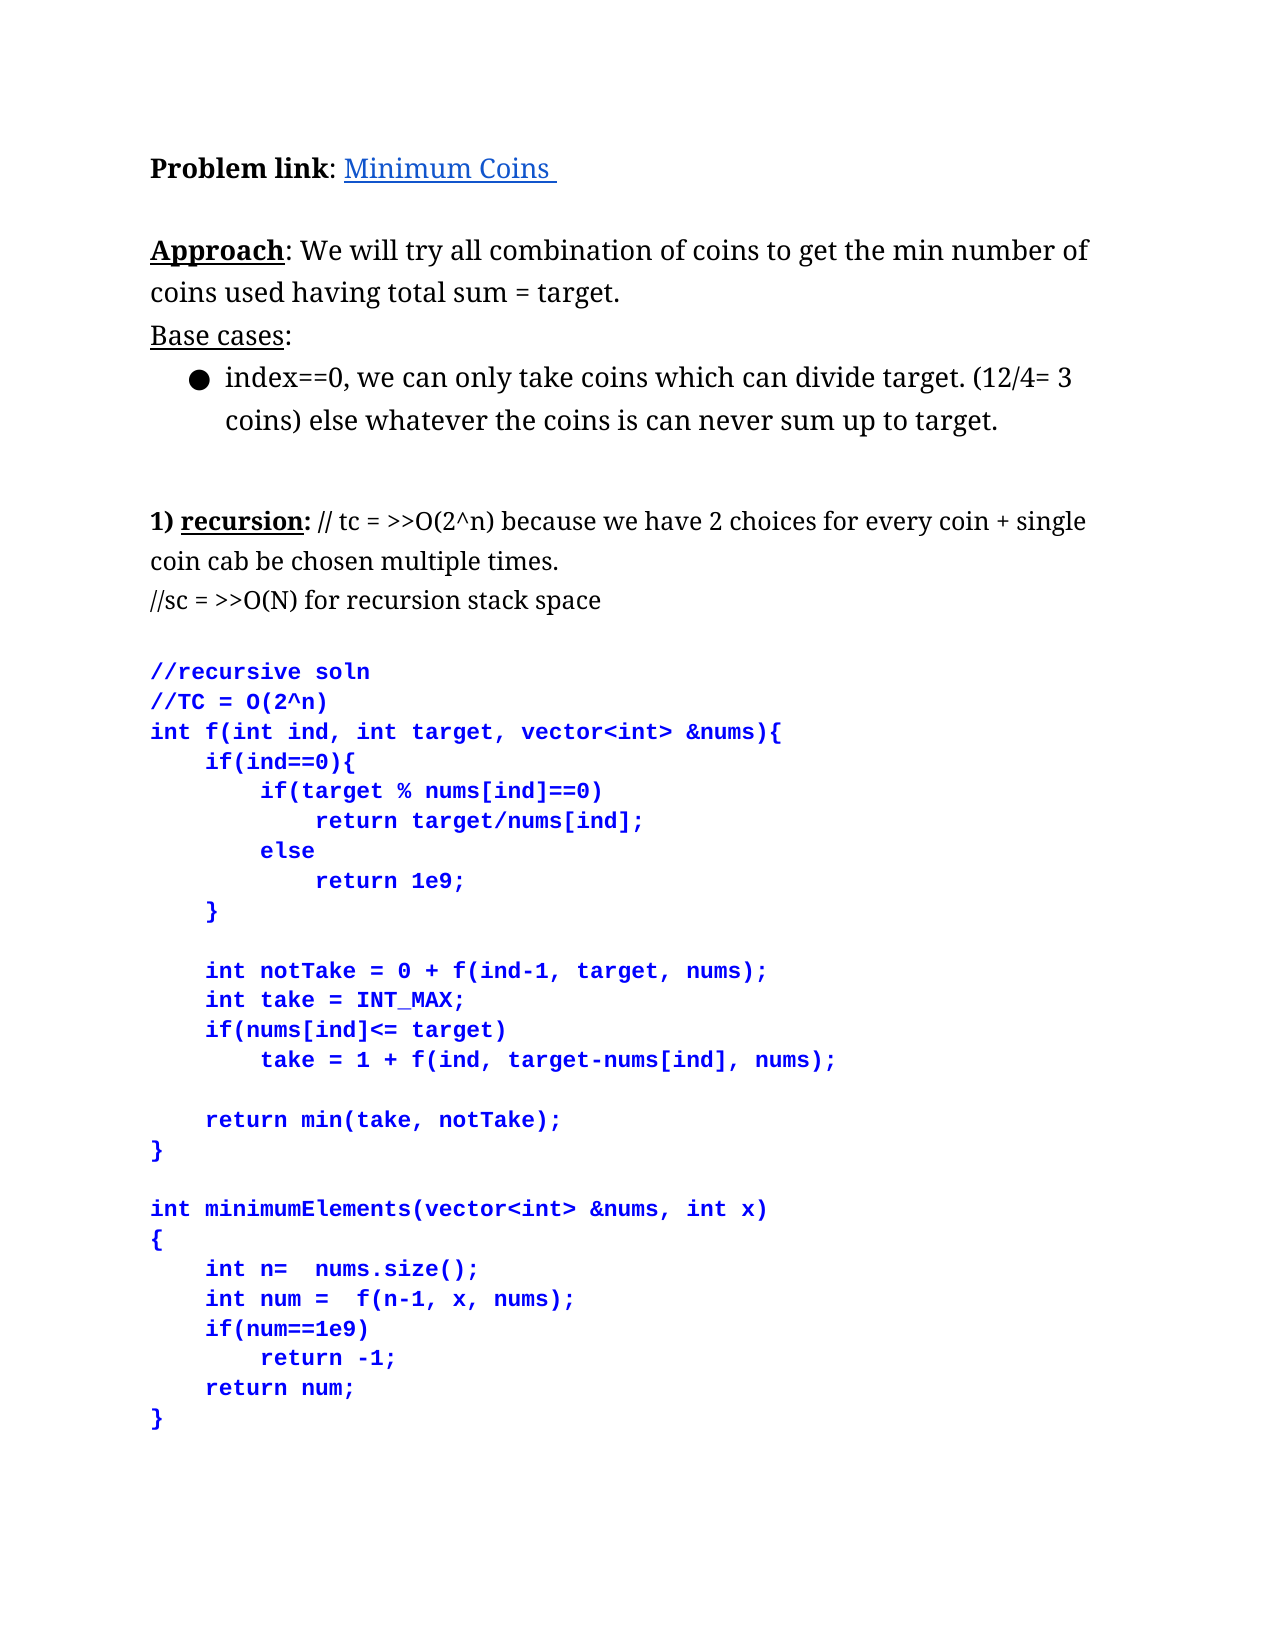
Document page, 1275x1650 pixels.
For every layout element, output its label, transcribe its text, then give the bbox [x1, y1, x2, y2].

text else [150, 839, 1125, 865]
text int num = f(n-1, x, nums); [150, 1287, 1125, 1313]
text } [150, 1406, 1125, 1432]
text int n= nums.size(); [150, 1257, 1125, 1283]
list index==0, we can only take coins which can divide target. (12/4= 3 coins) else whatever the coins is can never sum up to target. [187, 359, 1125, 438]
text int minimumElements(vector<int> &nums, int x) [150, 1198, 1125, 1224]
text return 1e9; [150, 869, 1125, 895]
text //sc = >>O(N) for recursion stack space [150, 582, 1125, 616]
text return num; [150, 1376, 1125, 1402]
text if(nums[ind]<= target) [150, 1018, 1125, 1044]
text 1) recursion: // tc = >>O(2^n) because we have 2 choices for every coin + single coin cab be chosen multiple times. [150, 504, 1125, 577]
text } [150, 1138, 1125, 1164]
text Base cases: [150, 316, 1125, 353]
text //TC = O(2^n) [150, 690, 1125, 716]
text return target/nums[ind]; [150, 809, 1125, 836]
text int take = INT_MAX; [150, 989, 1125, 1015]
text int f(int ind, int target, vector<int> &nums){ [150, 720, 1125, 746]
text if(num==1e9) [150, 1317, 1125, 1343]
text return min(take, notTake); [150, 1108, 1125, 1134]
text if(target % nums[ind]==0) [150, 780, 1125, 806]
text } [150, 899, 1125, 925]
text take = 1 + f(ind, target-nums[ind], nums); [150, 1048, 1125, 1074]
text //recursive soln [150, 661, 1125, 687]
text Problem link: Minimum Coins [150, 150, 1125, 187]
text int notTake = 0 + f(ind-1, target, nums); [150, 959, 1125, 985]
text if(ind==0){ [150, 750, 1125, 776]
text Approach: We will try all combination of coins to get the min number of coins used having total sum = target. [150, 232, 1125, 311]
text return -1; [150, 1347, 1125, 1373]
text { [150, 1227, 1125, 1253]
